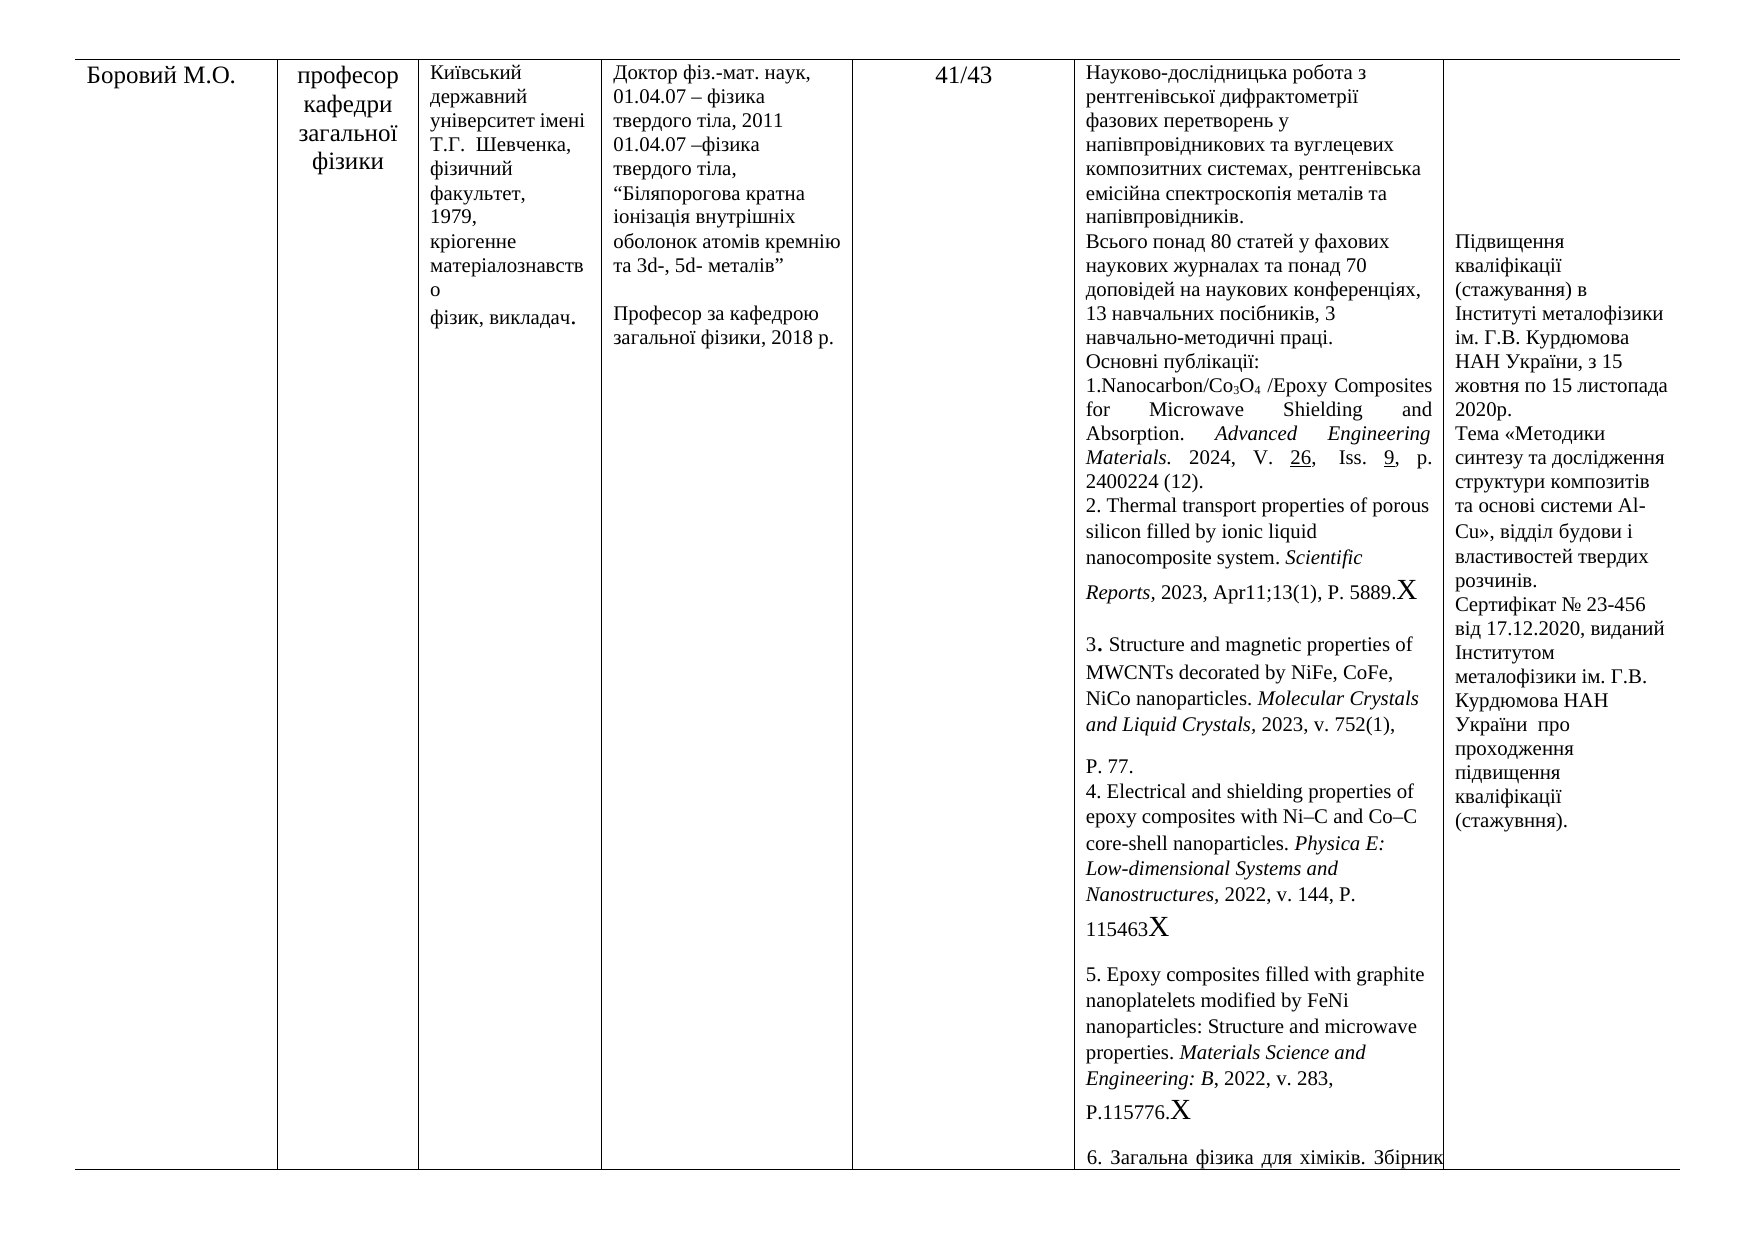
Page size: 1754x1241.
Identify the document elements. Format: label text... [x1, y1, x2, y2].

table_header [1444, 60, 1680, 1169]
table_header Боровий М.О. [75, 60, 277, 1169]
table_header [1075, 60, 1443, 1169]
table_header 41/43 [853, 60, 1074, 1169]
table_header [419, 60, 601, 1169]
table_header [278, 60, 418, 1169]
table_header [602, 60, 852, 1169]
